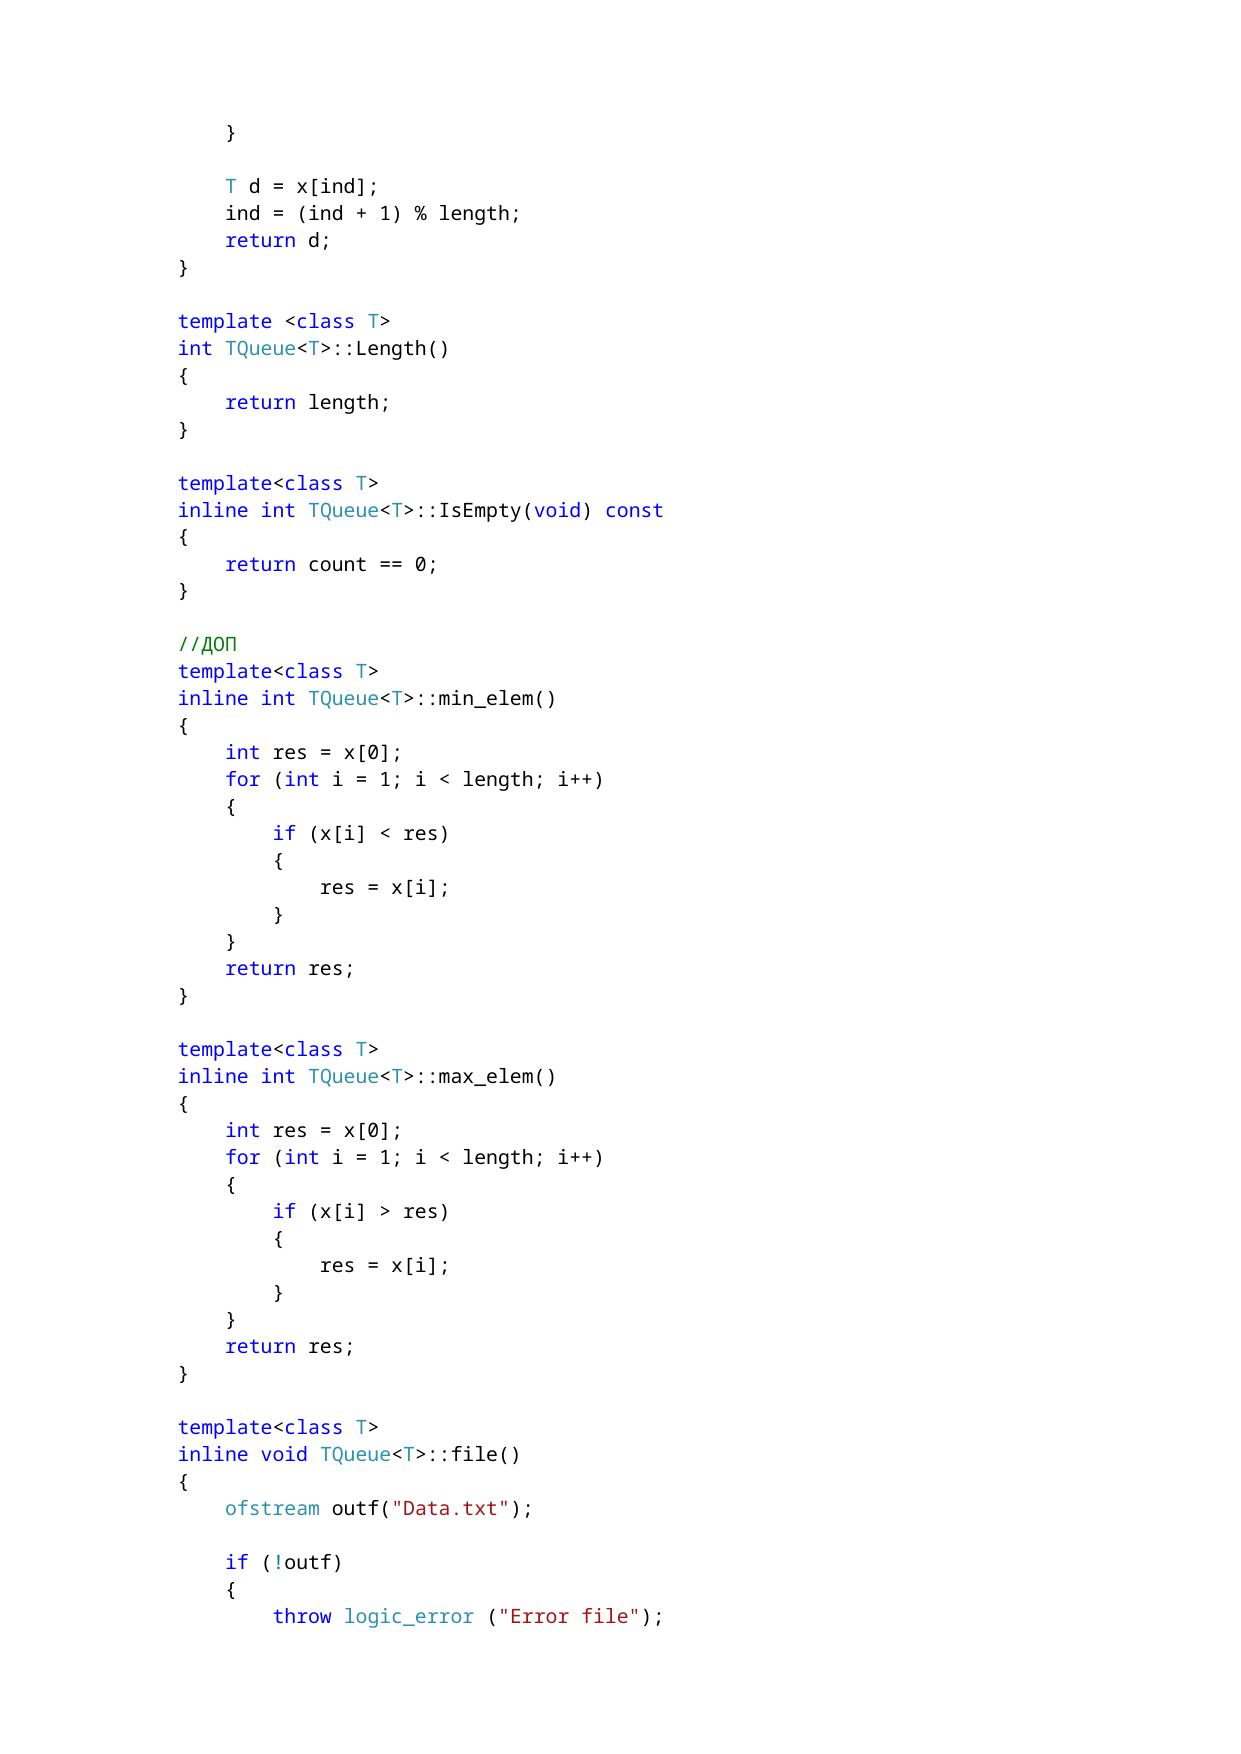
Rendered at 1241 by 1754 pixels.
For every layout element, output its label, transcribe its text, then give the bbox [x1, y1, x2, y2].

text template<class T> [177, 658, 1152, 685]
text inline int TQueue<T>::min_elem() [177, 685, 1152, 712]
text { [177, 1224, 1152, 1251]
text template<class T> [177, 1413, 1152, 1440]
text res = x[i]; [177, 1251, 1152, 1278]
text { [177, 793, 1152, 819]
text res = x[i]; [177, 873, 1152, 901]
text if (x[i] < res) [177, 819, 1152, 847]
text throw logic_error ("Error file"); [177, 1602, 1152, 1629]
text } [177, 253, 1152, 280]
text ind = (ind + 1) % length; [177, 199, 1152, 226]
text template<class T> [177, 469, 1152, 496]
text for (int i = 1; i < length; i++) [177, 1143, 1152, 1170]
text inline int TQueue<T>::IsEmpty(void) const [177, 496, 1152, 523]
text { [177, 847, 1152, 873]
text inline int TQueue<T>::max_elem() [177, 1062, 1152, 1089]
text } [177, 1359, 1152, 1386]
text } [177, 1278, 1152, 1305]
text int res = x[0]; [177, 739, 1152, 766]
text template<class T> [177, 1035, 1152, 1062]
text } [177, 1305, 1152, 1332]
text } [177, 901, 1152, 927]
text int res = x[0]; [177, 1116, 1152, 1143]
text } [177, 415, 1152, 442]
text return length; [177, 388, 1152, 415]
text } [177, 981, 1152, 1008]
text return res; [177, 954, 1152, 981]
text { [177, 712, 1152, 739]
text return res; [177, 1332, 1152, 1359]
text } [177, 927, 1152, 954]
text } [177, 118, 1152, 145]
text inline void TQueue<T>::file() [177, 1440, 1152, 1467]
text { [177, 1089, 1152, 1116]
text return count == 0; [177, 550, 1152, 577]
text if (!outf) [177, 1548, 1152, 1575]
text return d; [177, 226, 1152, 253]
text ofstream outf("Data.txt"); [177, 1494, 1152, 1521]
text T d = x[ind]; [177, 172, 1152, 199]
text if (x[i] > res) [177, 1197, 1152, 1224]
text { [177, 361, 1152, 388]
text template <class T> [177, 307, 1152, 334]
text //ДОП [177, 631, 1152, 658]
text { [177, 1575, 1152, 1602]
text { [177, 523, 1152, 550]
text { [177, 1467, 1152, 1494]
text int TQueue<T>::Length() [177, 334, 1152, 361]
text { [177, 1170, 1152, 1197]
text for (int i = 1; i < length; i++) [177, 766, 1152, 793]
text } [177, 577, 1152, 604]
